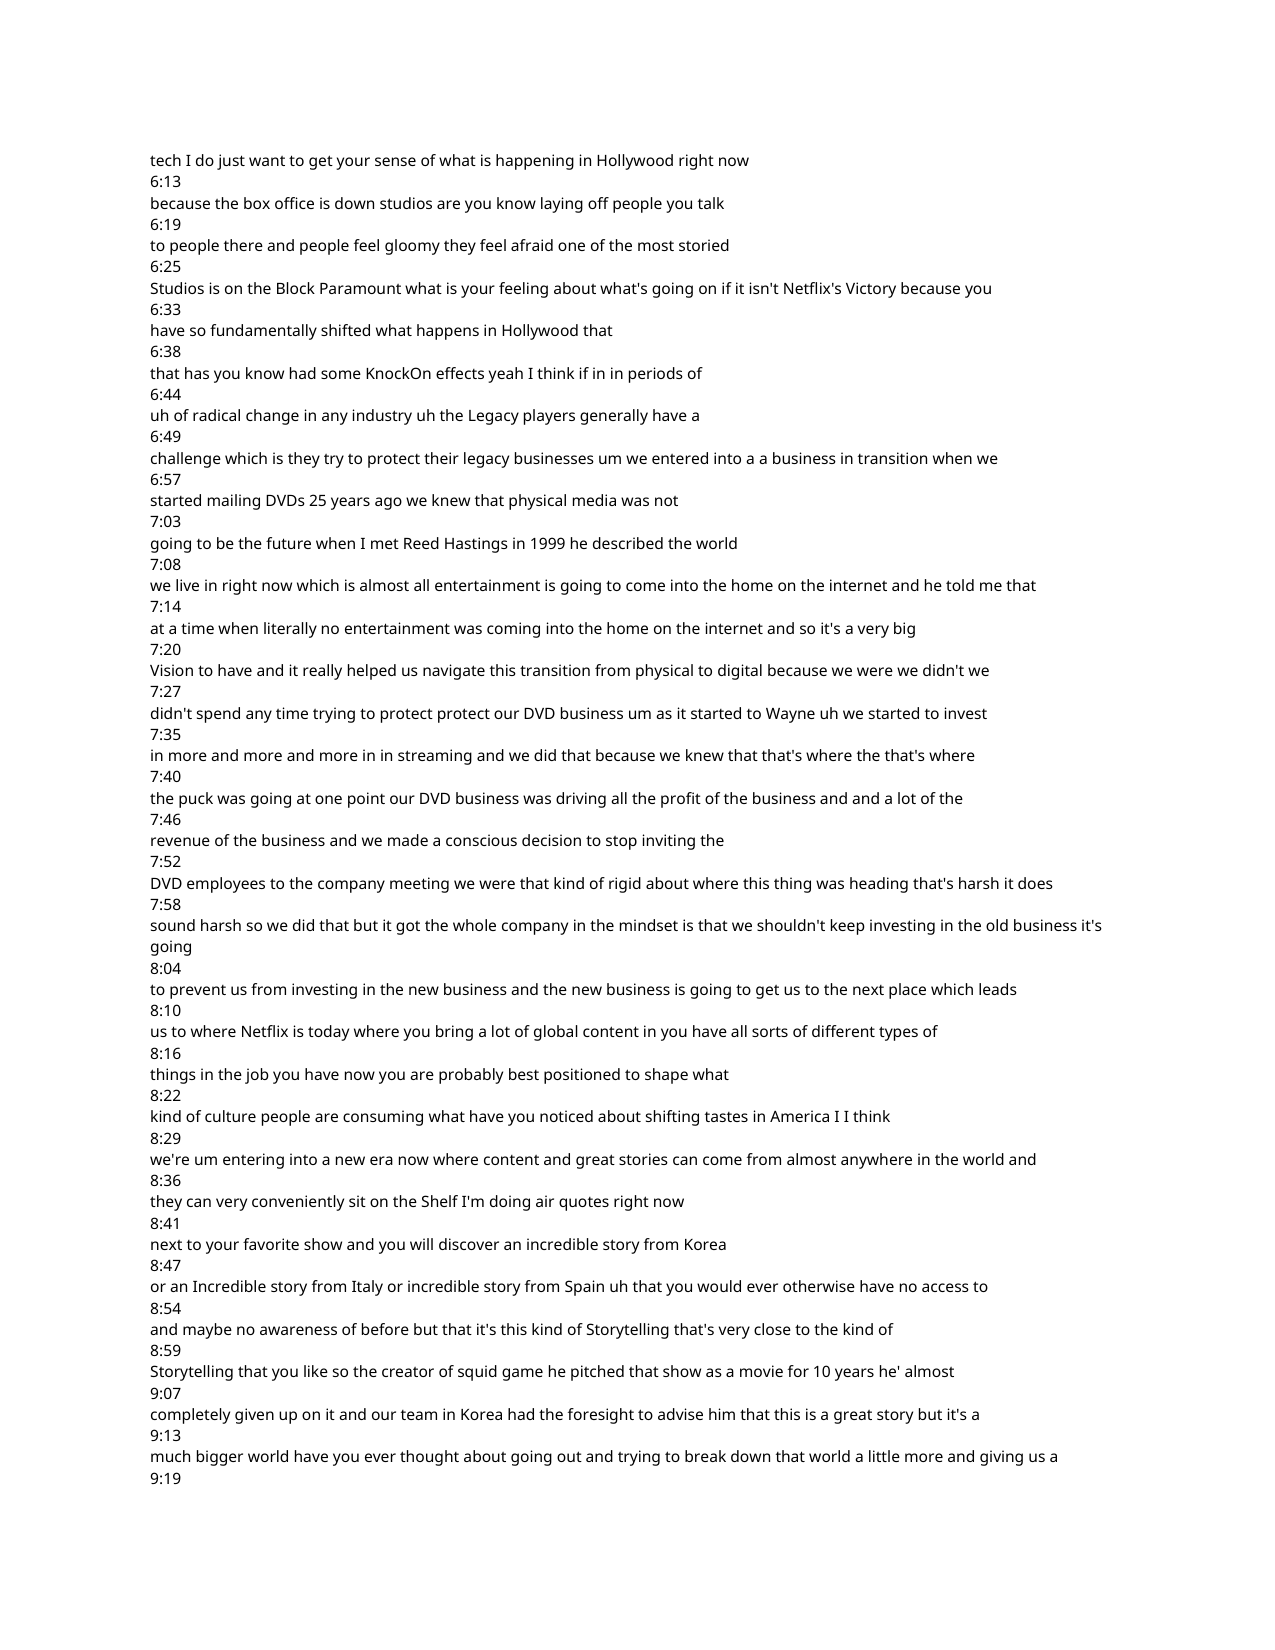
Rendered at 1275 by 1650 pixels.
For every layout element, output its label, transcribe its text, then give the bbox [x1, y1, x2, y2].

text 8:10 [150, 1000, 1125, 1021]
text 7:14 [150, 596, 1125, 617]
text the puck was going at one point our DVD business was driving all the profit of the business and and a lot of the [150, 787, 1125, 809]
text 9:13 [150, 1425, 1125, 1446]
text 7:35 [150, 724, 1125, 745]
text 6:19 [150, 214, 1125, 235]
text 8:16 [150, 1042, 1125, 1064]
text 8:47 [150, 1255, 1125, 1276]
text 8:29 [150, 1127, 1125, 1149]
text in more and more and more in in streaming and we did that because we knew that that's where the that's where [150, 745, 1125, 766]
text Vision to have and it really helped us navigate this transition from physical to digital because we were we didn't we [150, 660, 1125, 681]
text 7:20 [150, 639, 1125, 660]
text because the box office is down studios are you know laying off people you talk [150, 192, 1125, 214]
text 8:54 [150, 1297, 1125, 1319]
text 7:08 [150, 554, 1125, 575]
text started mailing DVDs 25 years ago we knew that physical media was not [150, 490, 1125, 511]
text at a time when literally no entertainment was coming into the home on the internet and so it's a very big [150, 617, 1125, 639]
text 8:36 [150, 1170, 1125, 1191]
text 7:58 [150, 894, 1125, 915]
text didn't spend any time trying to protect protect our DVD business um as it started to Wayne uh we started to invest [150, 702, 1125, 724]
text 8:59 [150, 1340, 1125, 1361]
text 7:27 [150, 681, 1125, 702]
text 7:40 [150, 766, 1125, 787]
text to people there and people feel gloomy they feel afraid one of the most storied [150, 235, 1125, 256]
text 8:41 [150, 1212, 1125, 1234]
text sound harsh so we did that but it got the whole company in the mindset is that we shouldn't keep investing in the old business it's going [150, 915, 1125, 957]
text tech I do just want to get your sense of what is happening in Hollywood right now [150, 150, 1125, 171]
text 6:38 [150, 341, 1125, 362]
text uh of radical change in any industry uh the Legacy players generally have a [150, 405, 1125, 426]
text revenue of the business and we made a conscious decision to stop inviting the [150, 830, 1125, 851]
text 6:44 [150, 384, 1125, 405]
text 6:25 [150, 256, 1125, 277]
text much bigger world have you ever thought about going out and trying to break down that world a little more and giving us a [150, 1446, 1125, 1467]
text 6:49 [150, 426, 1125, 447]
text to prevent us from investing in the new business and the new business is going to get us to the next place which leads [150, 979, 1125, 1000]
text 8:04 [150, 957, 1125, 979]
text us to where Netflix is today where you bring a lot of global content in you have all sorts of different types of [150, 1021, 1125, 1042]
text 7:46 [150, 809, 1125, 830]
text kind of culture people are consuming what have you noticed about shifting tastes in America I I think [150, 1106, 1125, 1127]
text 9:19 [150, 1467, 1125, 1489]
text 6:13 [150, 171, 1125, 192]
text we live in right now which is almost all entertainment is going to come into the home on the internet and he told me that [150, 575, 1125, 596]
text 6:33 [150, 299, 1125, 320]
text Studios is on the Block Paramount what is your feeling about what's going on if it isn't Netflix's Victory because you [150, 277, 1125, 299]
text or an Incredible story from Italy or incredible story from Spain uh that you would ever otherwise have no access to [150, 1276, 1125, 1297]
text we're um entering into a new era now where content and great stories can come from almost anywhere in the world and [150, 1149, 1125, 1170]
text next to your favorite show and you will discover an incredible story from Korea [150, 1234, 1125, 1255]
text things in the job you have now you are probably best positioned to shape what [150, 1064, 1125, 1085]
text that has you know had some KnockOn effects yeah I think if in in periods of [150, 362, 1125, 384]
text challenge which is they try to protect their legacy businesses um we entered into a a business in transition when we [150, 447, 1125, 469]
text 8:22 [150, 1085, 1125, 1106]
text and maybe no awareness of before but that it's this kind of Storytelling that's very close to the kind of [150, 1319, 1125, 1340]
text 6:57 [150, 469, 1125, 490]
text 7:03 [150, 511, 1125, 532]
text completely given up on it and our team in Korea had the foresight to advise him that this is a great story but it's a [150, 1404, 1125, 1425]
text going to be the future when I met Reed Hastings in 1999 he described the world [150, 532, 1125, 554]
text 7:52 [150, 851, 1125, 872]
text Storytelling that you like so the creator of squid game he pitched that show as a movie for 10 years he' almost [150, 1361, 1125, 1382]
text DVD employees to the company meeting we were that kind of rigid about where this thing was heading that's harsh it does [150, 872, 1125, 894]
text have so fundamentally shifted what happens in Hollywood that [150, 320, 1125, 341]
text 9:07 [150, 1382, 1125, 1404]
text they can very conveniently sit on the Shelf I'm doing air quotes right now [150, 1191, 1125, 1212]
